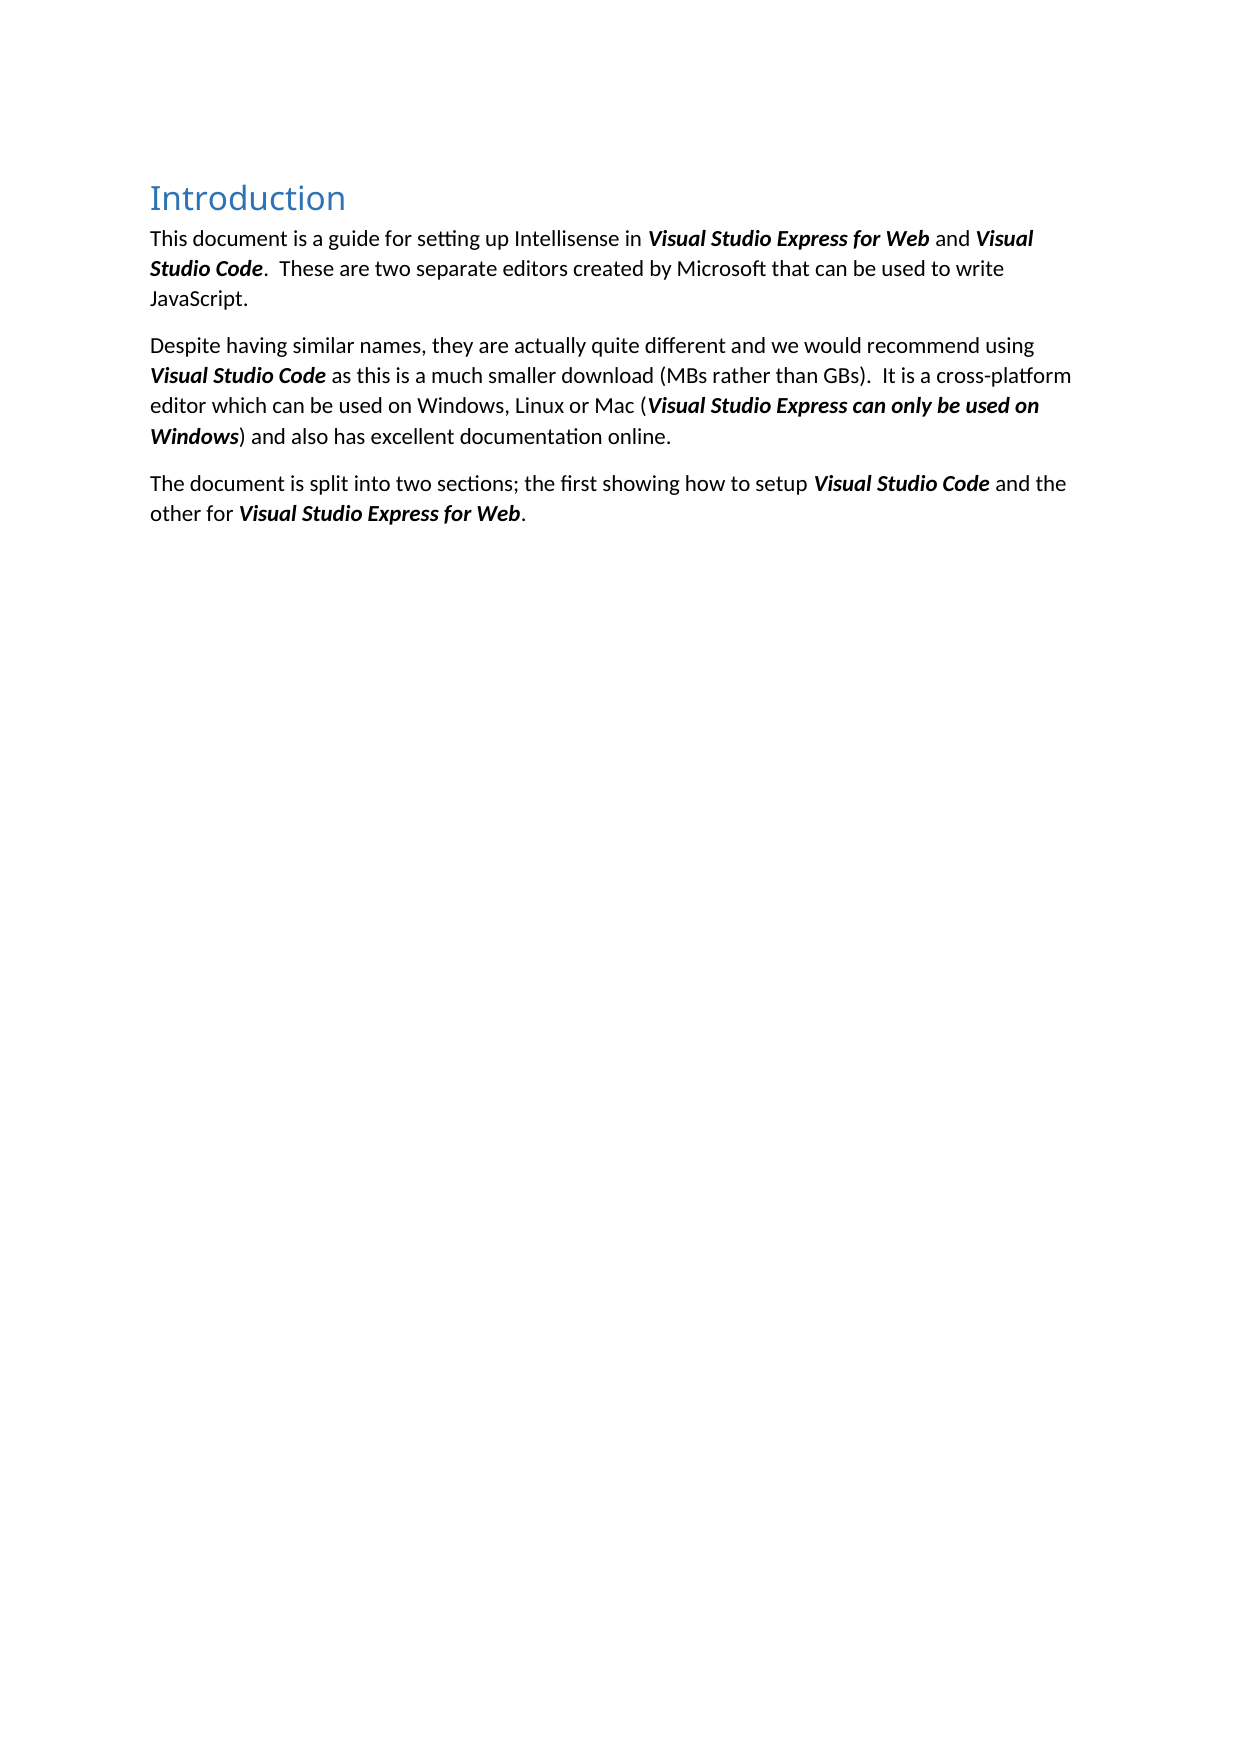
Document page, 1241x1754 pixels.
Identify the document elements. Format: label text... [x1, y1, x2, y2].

text This document is a guide for setting up Intellisense in Visual Studio Express for Web and Visual Studio Code. These are two separate editors created by Microsoft that can be used to write JavaScript. [150, 224, 1090, 312]
text The document is split into two sections; the first showing how to setup Visual Studio Code and the other for Visual Studio Express for Web. [150, 469, 1090, 527]
subtitle Introduction [150, 175, 1090, 220]
text Despite having similar names, they are actually quite different and we would recommend using Visual Studio Code as this is a much smaller download (MBs rather than GBs). It is a cross-platform editor which can be used on Windows, Linux or Mac (Visual Studio Express can only be used on Windows) and also has excellent documentation online. [150, 331, 1090, 450]
